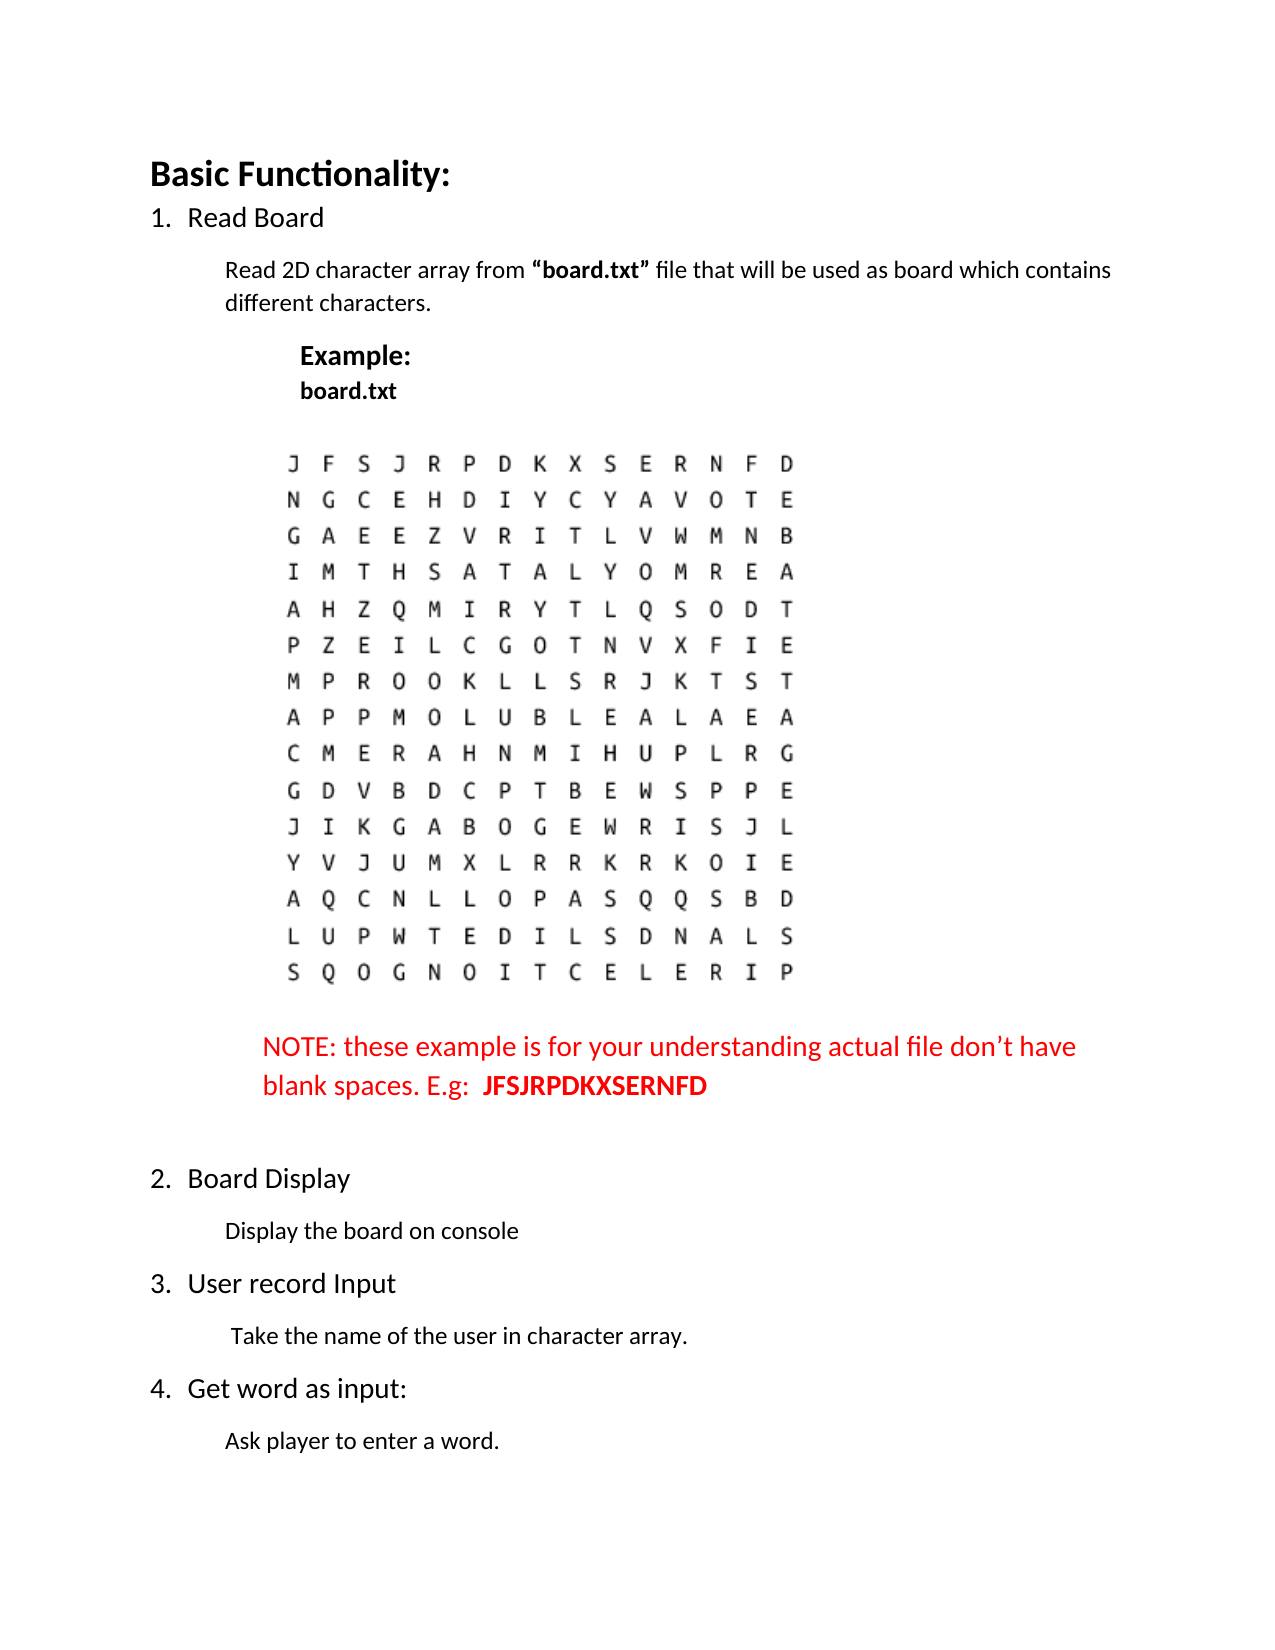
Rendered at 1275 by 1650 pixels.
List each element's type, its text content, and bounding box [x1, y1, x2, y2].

text Display the board on console [225, 1215, 1125, 1246]
list User record Input [150, 1265, 1125, 1301]
text NOTE: these example is for your understanding actual file don’t have blank spaces. E.g: JFSJRPDKXSERNFD [262, 1028, 1125, 1102]
list Board Display [150, 1160, 1125, 1196]
list board.txt [300, 376, 1125, 406]
text Ask player to enter a word. [225, 1425, 1125, 1455]
picture [262, 425, 826, 1010]
text Read 2D character array from “board.txt” file that will be used as board which contains different characters. [225, 254, 1125, 318]
text Take the name of the user in character array. [225, 1320, 1125, 1351]
text Basic Functionality: [150, 150, 1125, 196]
list Read Board [150, 199, 1125, 235]
list Get word as input: [150, 1370, 1125, 1405]
list Example: [300, 337, 1125, 373]
